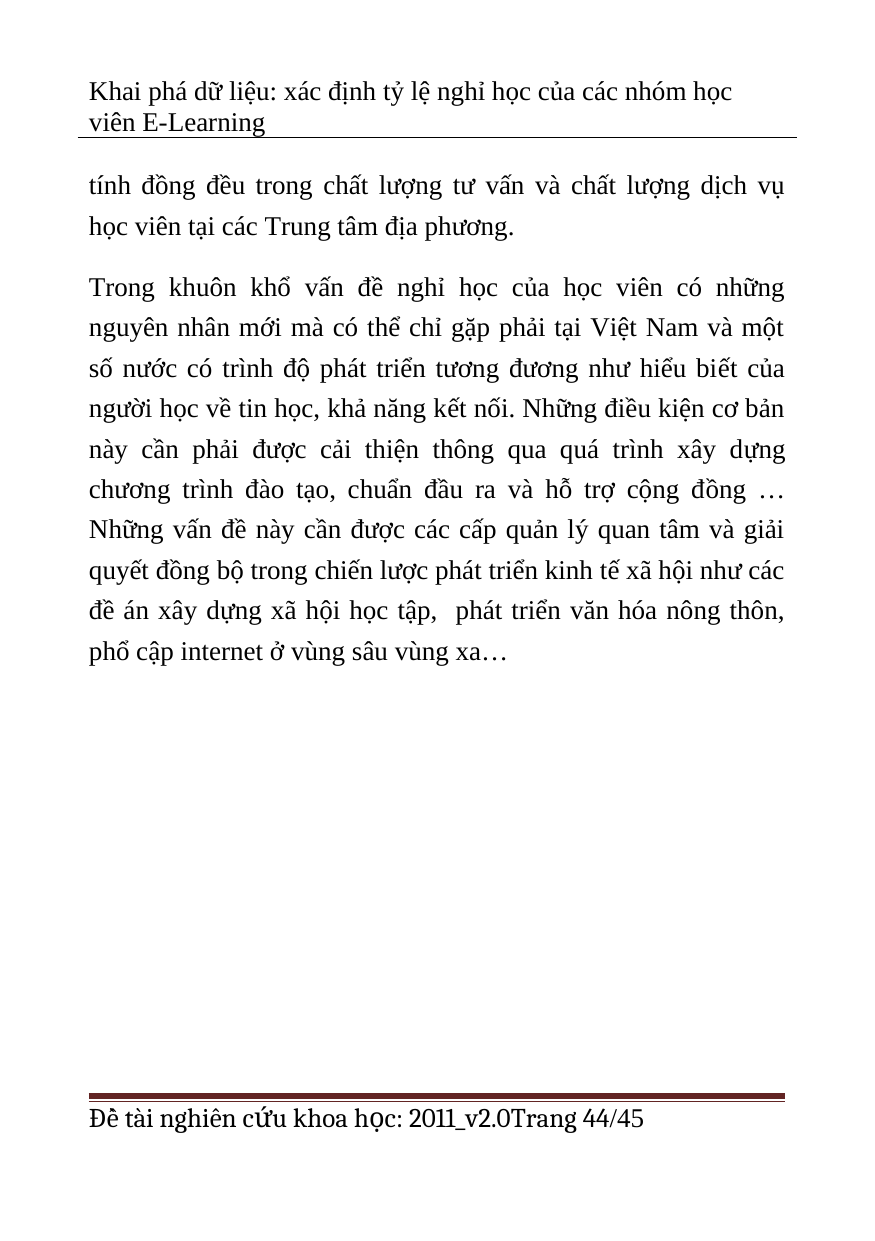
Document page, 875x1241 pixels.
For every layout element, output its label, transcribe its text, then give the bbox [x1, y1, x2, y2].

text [89, 169, 785, 241]
text Trong khuôn khổ vấn đề nghỉ học của học viên có những nguyên nhân mới mà có thể chỉ gặp phải tại Việt Nam và một số nước có trình độ phát triển tương đương như hiểu biết của người học về tin học, khả năng kết nối. Những điều kiện cơ bản này cần phải được cải thiện thông qua quá trình xây dựng chương trình đào tạo, chuẩn đầu ra và hỗ trợ cộng đồng …Những vấn đề này cần được các cấp quản lý quan tâm và giải quyết đồng bộ trong chiến lược phát triển kinh tế xã hội như các đề án xây dựng xã hội học tập, phát triển văn hóa nông thôn, phổ cập internet ở vùng sâu vùng xa… [89, 271, 785, 666]
